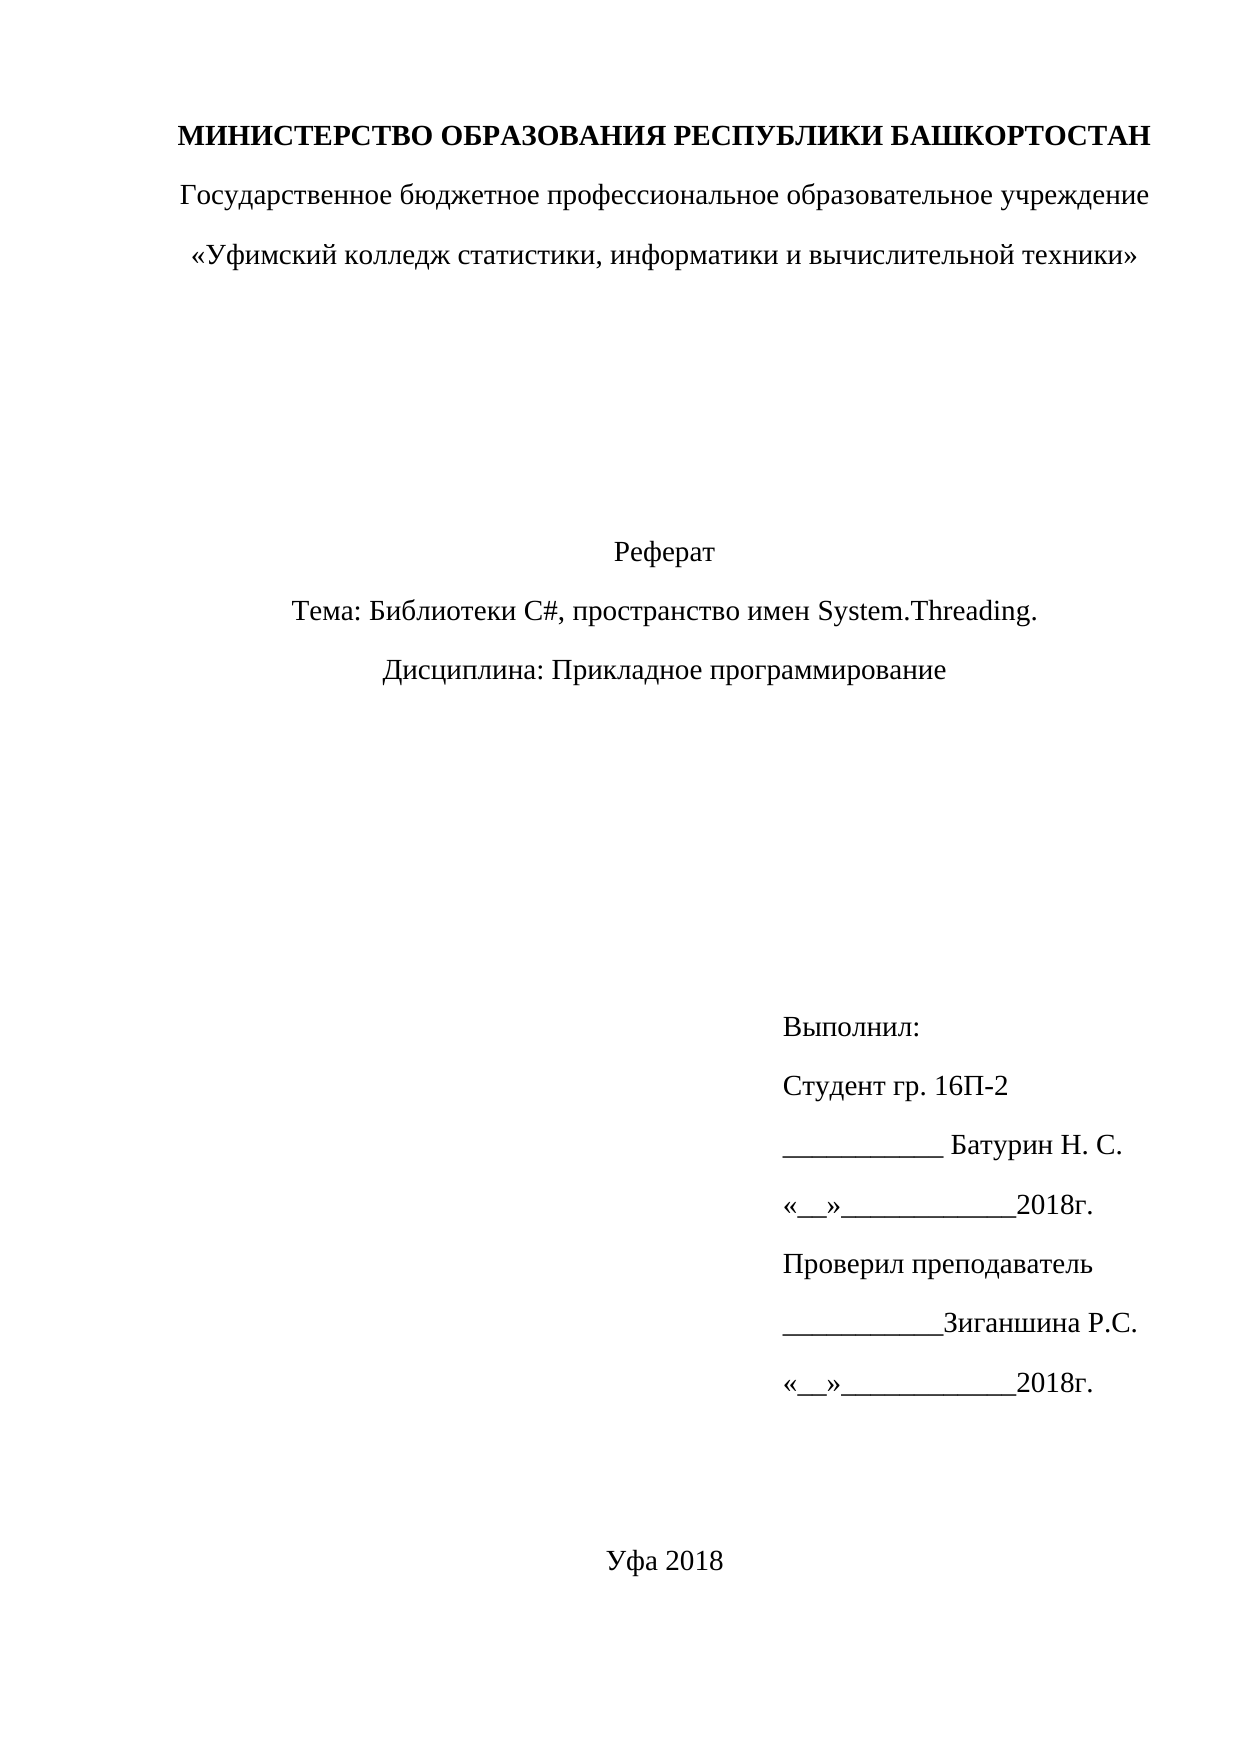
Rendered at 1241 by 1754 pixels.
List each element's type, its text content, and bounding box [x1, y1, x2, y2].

text Уфа 2018 [177, 1543, 1152, 1577]
text Государственное бюджетное профессиональное образовательное учреждение [177, 177, 1152, 211]
text «Уфимский колледж статистики, информатики и вычислительной техники» [177, 237, 1152, 270]
text ___________Зиганшина Р.С. [177, 1306, 1152, 1339]
text Тема: Библиотеки C#, пространство имен System.Threading. [177, 593, 1152, 627]
text Проверил преподаватель [177, 1246, 1152, 1280]
text «__»____________2018г. [177, 1365, 1152, 1398]
text Дисциплина: Прикладное программирование [177, 652, 1152, 686]
text ___________ Батурин Н. С. [177, 1127, 1152, 1161]
text Реферат [177, 534, 1152, 567]
text Выполнил: [177, 1009, 1152, 1042]
text Студент гр. 16П-2 [177, 1068, 1152, 1102]
text МИНИСТЕРСТВО ОБРАЗОВАНИЯ РЕСПУБЛИКИ БАШКОРТОСТАН [177, 118, 1152, 152]
text «__»____________2018г. [177, 1187, 1152, 1220]
